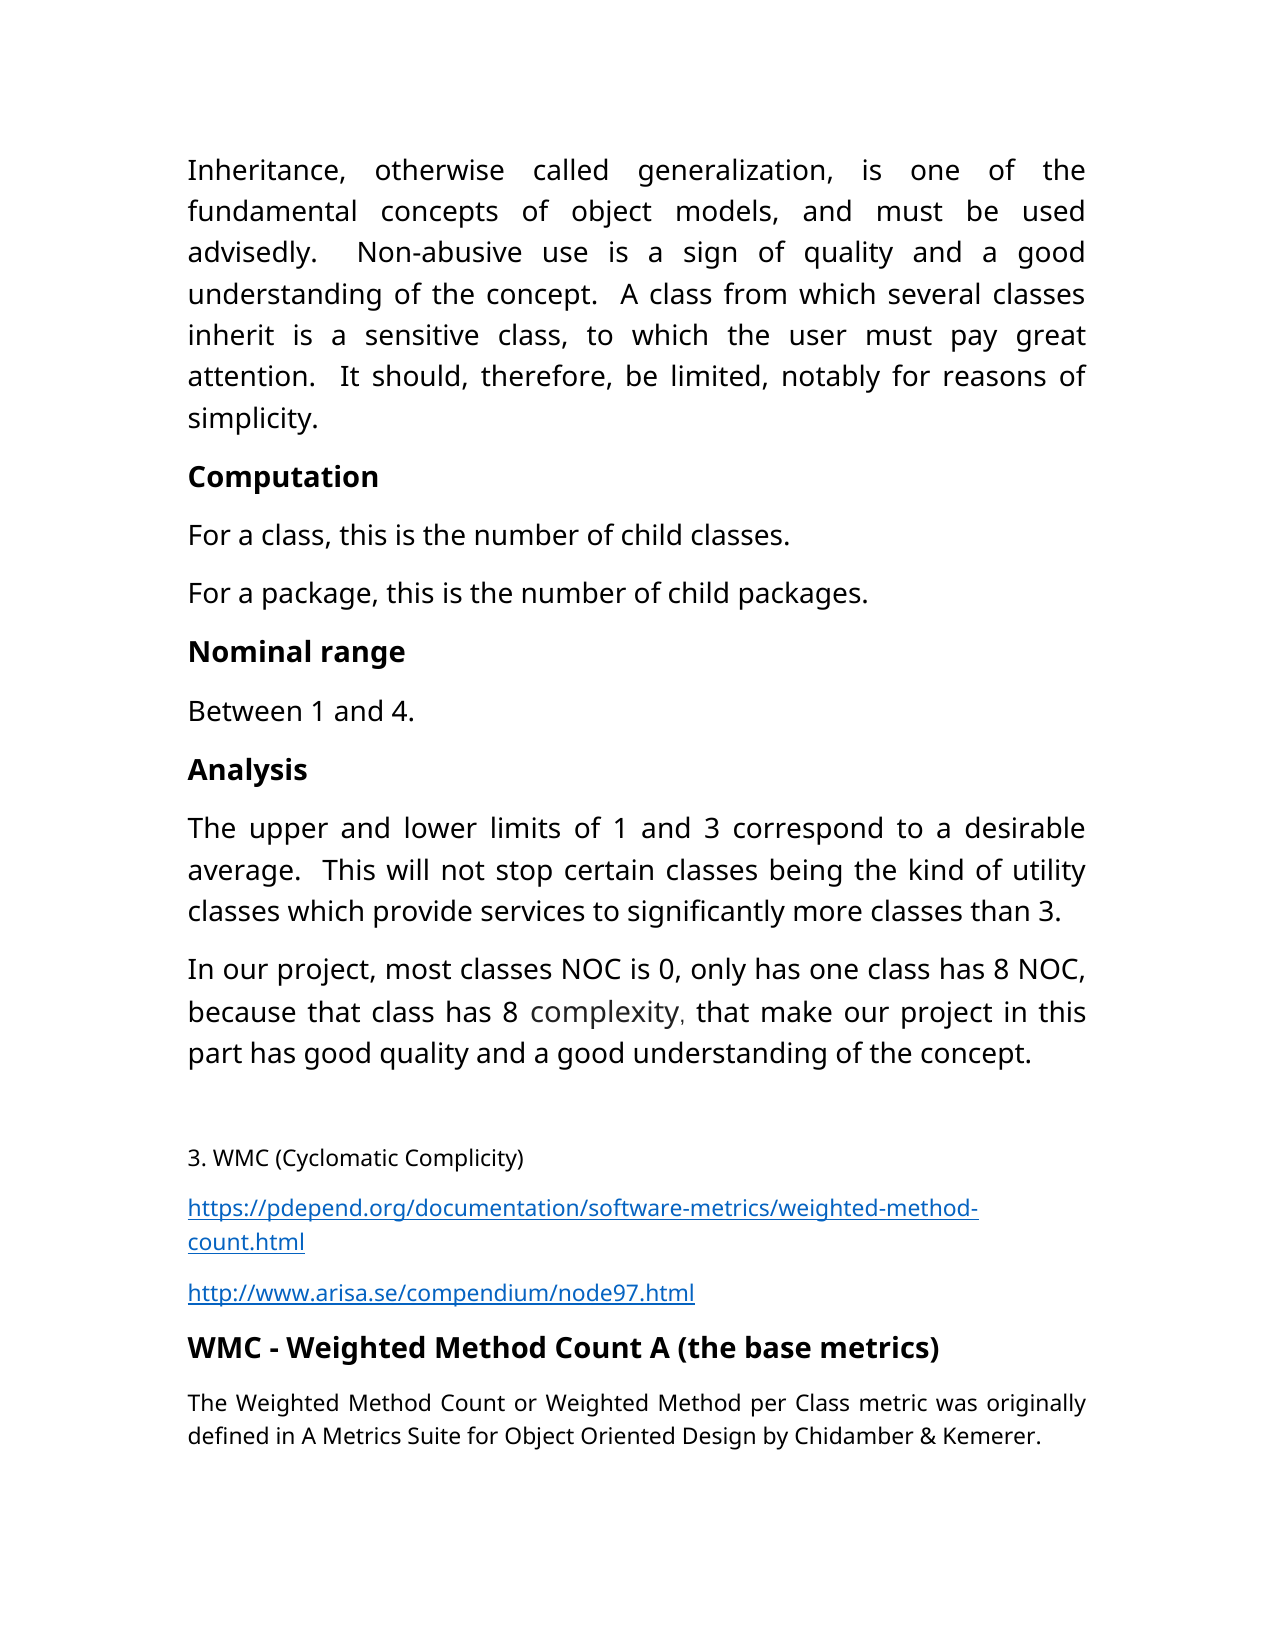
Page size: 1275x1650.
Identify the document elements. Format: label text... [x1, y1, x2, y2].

text For a package, this is the number of child packages. [187, 574, 1087, 612]
text Computation [187, 456, 1087, 496]
text https://pdepend.org/documentation/software-metrics/weighted-method-count.html [187, 1192, 1087, 1257]
text http://www.arisa.se/compendium/node97.html [187, 1277, 1087, 1308]
text Nominal range [187, 632, 1087, 671]
text For a class, this is the number of child classes. [187, 516, 1087, 554]
text 3. WMC (Cyclomatic Complicity) [187, 1142, 1087, 1173]
text The Weighted Method Count or Weighted Method per Class metric was originally defined in A Metrics Suite for Object Oriented Design by Chidamber & Kemerer. [187, 1386, 1087, 1451]
text In our project, most classes NOC is 0, only has one class has 8 NOC, because that class has 8 complexity, that make our project in this part has good quality and a good understanding of the concept. [187, 949, 1087, 1072]
text WMC - Weighted Method Count A (the base metrics) [187, 1327, 1087, 1367]
text The upper and lower limits of 1 and 3 correspond to a desirable average. This will not stop certain classes being the kind of utility classes which provide services to significantly more classes than 3. [187, 809, 1087, 930]
text Between 1 and 4. [187, 691, 1087, 729]
text Analysis [187, 749, 1087, 789]
text Inheritance, otherwise called generalization, is one of the fundamental concepts of object models, and must be used advisedly. Non-abusive use is a sign of quality and a good understanding of the concept. A class from which several classes inherit is a sensitive class, to which the user must pay great attention. It should, therefore, be limited, notably for reasons of simplicity. [187, 150, 1087, 436]
